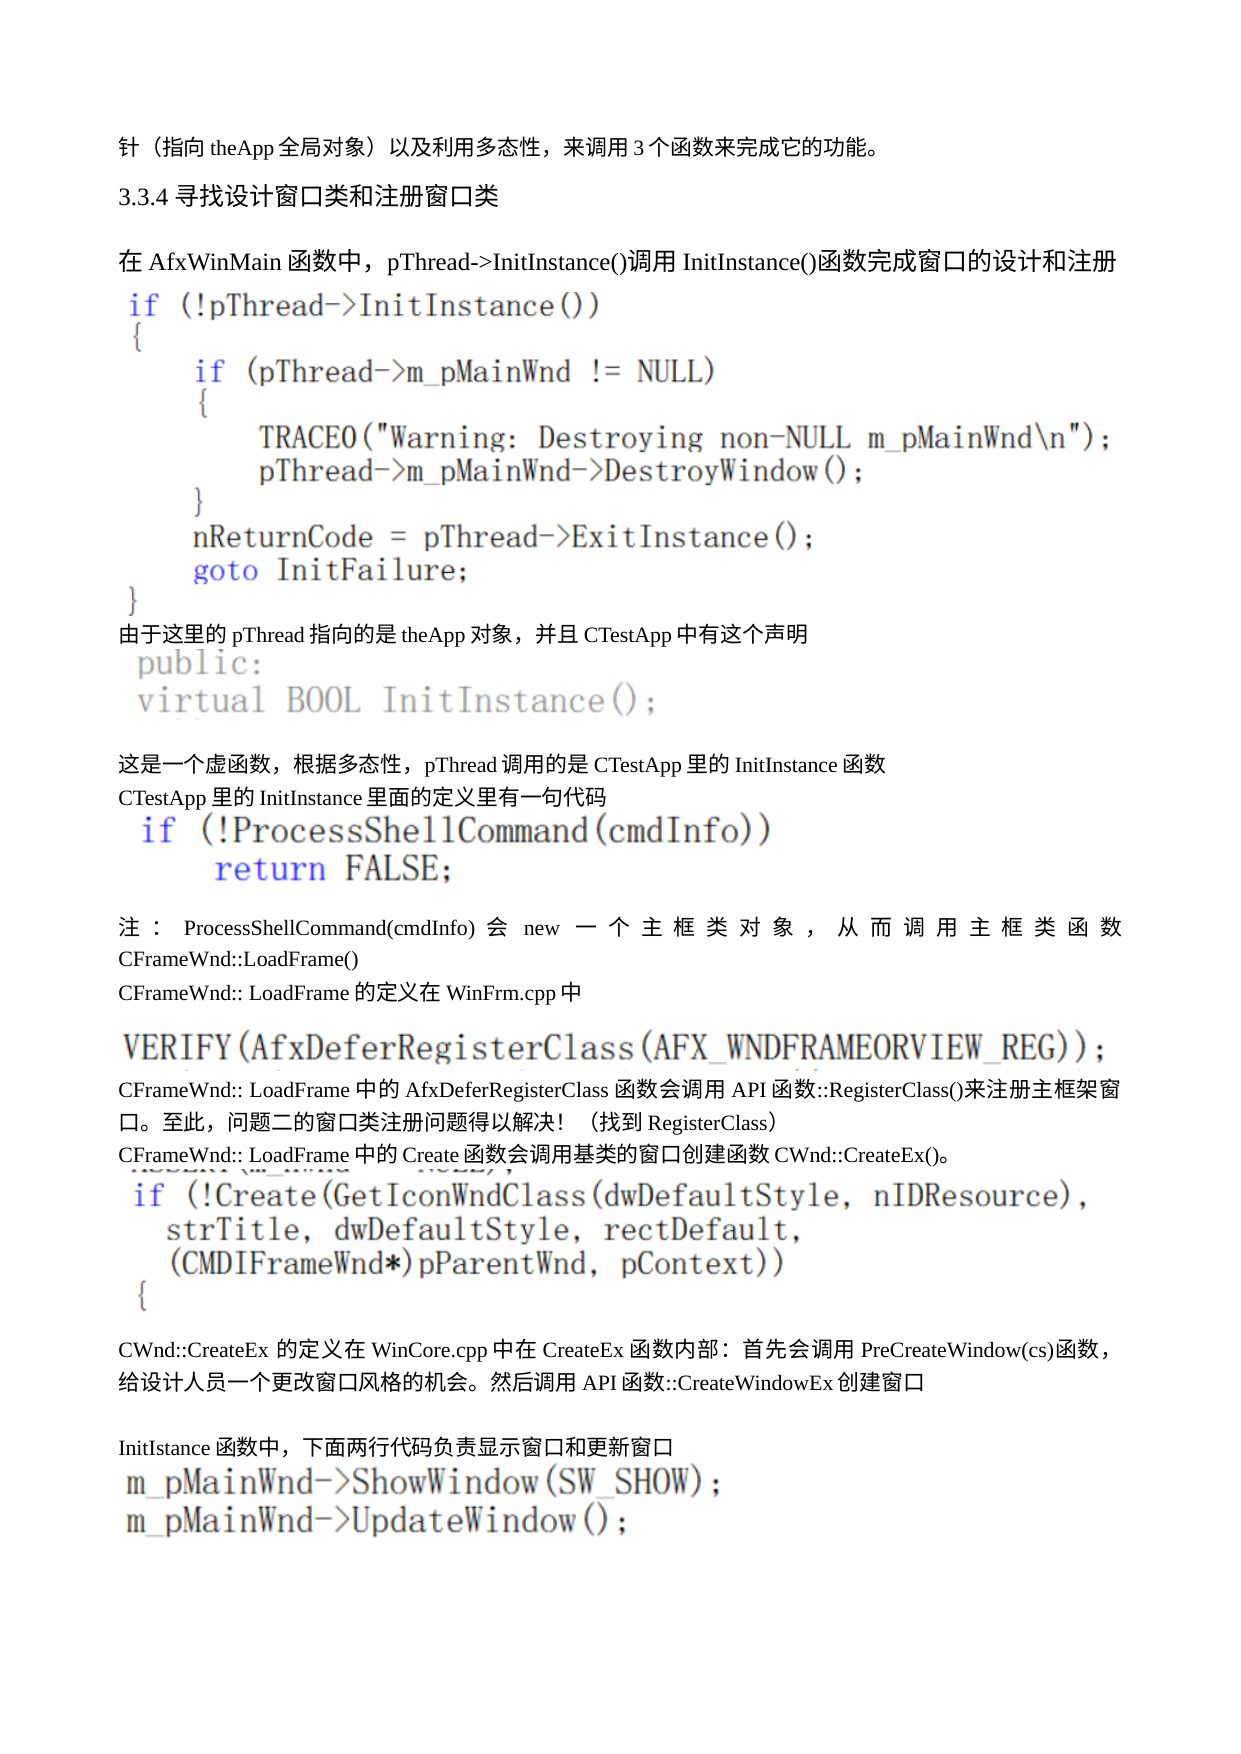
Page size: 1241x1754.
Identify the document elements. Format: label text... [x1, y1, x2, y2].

text 注：ProcessShellCommand(cmdInfo)会new一个主框类对象，从而调用主框类函数CFrameWnd::LoadFrame() [118, 909, 1122, 974]
text 3.3.4 寻找设计窗口类和注册窗口类 [118, 162, 1122, 227]
picture [118, 812, 862, 902]
text CFrameWnd:: LoadFrame的定义在WinFrm.cpp中 [118, 974, 1122, 1007]
picture [118, 292, 1122, 616]
text CFrameWnd:: LoadFrame中的AfxDeferRegisterClass函数会调用API函数::RegisterClass()来注册主框架窗口。至此，问题二的窗口类注册问题得以解决！（找到RegisterClass） [118, 1072, 1122, 1137]
text 在AfxWinMain函数中，pThread->InitInstance()调用InitInstance()函数完成窗口的设计和注册 [118, 227, 1122, 292]
text 这是一个虚函数，根据多态性，pThread调用的是CTestApp里的InitInstance函数 [118, 747, 1122, 779]
text 由于这里的pThread指向的是theApp对象，并且CTestApp中有这个声明 [118, 617, 1122, 649]
picture [118, 1169, 1122, 1316]
picture [118, 1007, 1122, 1071]
text CWnd::CreateEx 的定义在WinCore.cpp中在CreateEx函数内部：首先会调用PreCreateWindow(cs)函数，给设计人员一个更改窗口风格的机会。然后调用API函数::CreateWindowEx创建窗口 [118, 1332, 1122, 1397]
text CTestApp里的InitInstance里面的定义里有一句代码 [118, 779, 1122, 812]
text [118, 129, 1122, 162]
text CFrameWnd:: LoadFrame中的Create函数会调用基类的窗口创建函数CWnd::CreateEx()。 [118, 1137, 1122, 1169]
picture [118, 649, 811, 720]
text InitIstance函数中，下面两行代码负责显示窗口和更新窗口 [118, 1429, 1122, 1462]
picture [118, 1462, 865, 1544]
